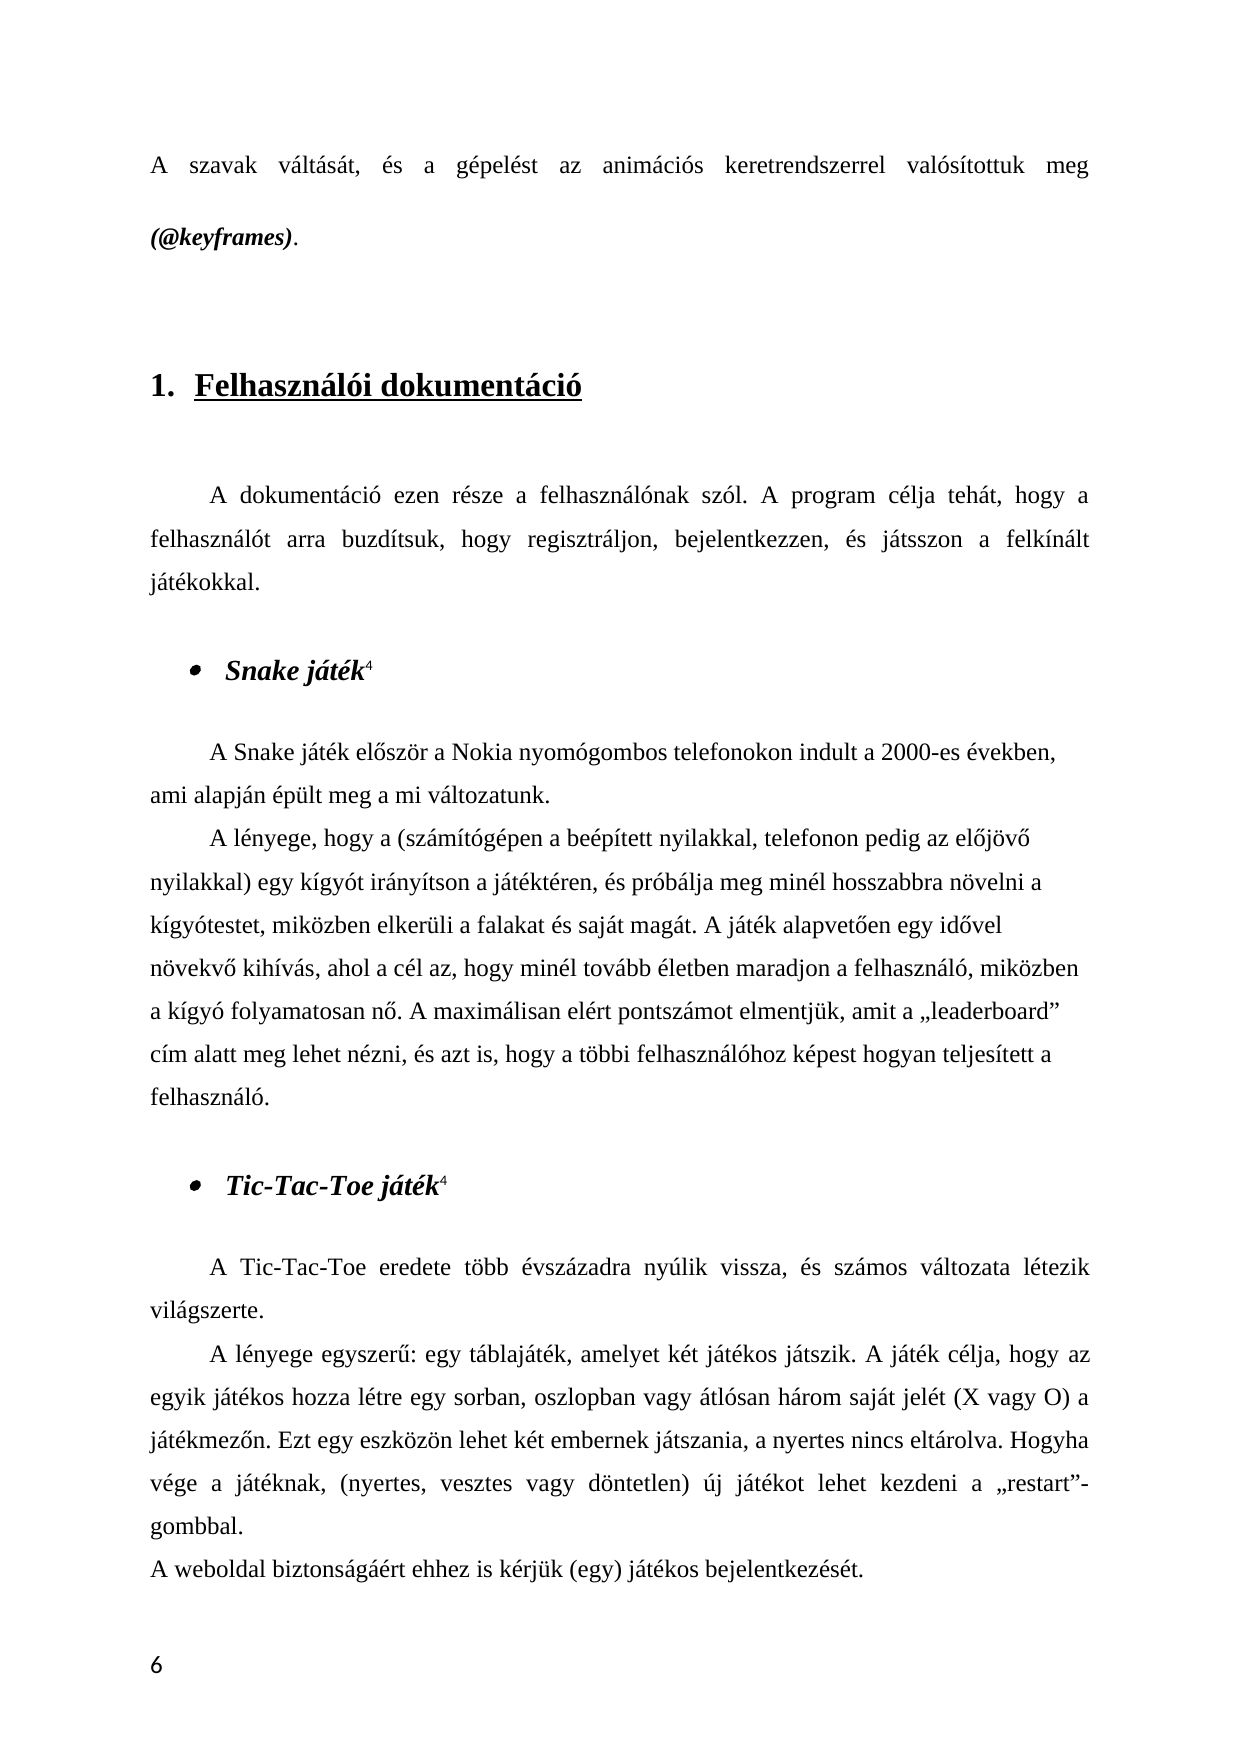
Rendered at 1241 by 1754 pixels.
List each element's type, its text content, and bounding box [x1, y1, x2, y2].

list A Snake játék először a Nokia nyomógombos telefonokon indult a 2000-es években, ami alapján épült meg a mi változatunk. [150, 737, 1090, 809]
text A Tic-Tac-Toe eredete több évszázadra nyúlik vissza, és számos változata létezik világszerte. [150, 1252, 1090, 1324]
list A lényege, hogy a (számítógépen a beépített nyilakkal, telefonon pedig az előjövő nyilakkal) egy kígyót irányítson a játéktéren, és próbálja meg minél hosszabbra növelni a kígyótestet, miközben elkerüli a falakat és saját magát. A játék alapvetően egy idővel növekvő kihívás, ahol a cél az, hogy minél tovább életben maradjon a felhasználó, miközben a kígyó folyamatosan nő. A maximálisan elért pontszámot elmentjük, amit a „leaderboard” cím alatt meg lehet nézni, és azt is, hogy a többi felhasználóhoz képest hogyan teljesített a felhasználó. [150, 823, 1090, 1111]
text A lényege egyszerű: egy táblajáték, amelyet két játékos játszik. A játék célja, hogy az egyik játékos hozza létre egy sorban, oszlopban vagy átlósan három saját jelét (X vagy O) a játékmezőn. Ezt egy eszközön lehet két embernek játszania, a nyertes nincs eltárolva. Hogyha vége a játéknak, (nyertes, vesztes vagy döntetlen) új játékot lehet kezdeni a „restart”-gombbal. [150, 1339, 1090, 1540]
list A dokumentáció ezen része a felhasználónak szól. A program célja tehát, hogy a felhasználót arra buzdítsuk, hogy regisztráljon, bejelentkezzen, és játsszon a felkínált játékokkal. [150, 481, 1090, 596]
list Tic-Tac-Toe játék4 [187, 1168, 1090, 1202]
list Snake játék4 [187, 653, 1090, 687]
text A szavak váltását, és a gépelést az animációs keretrendszerrel valósítottuk meg (@keyframes). [150, 150, 1090, 251]
text A weboldal biztonságáért ehhez is kérjük (egy) játékos bejelentkezését. [150, 1554, 1090, 1583]
list Felhasználói dokumentáció [150, 366, 1090, 404]
